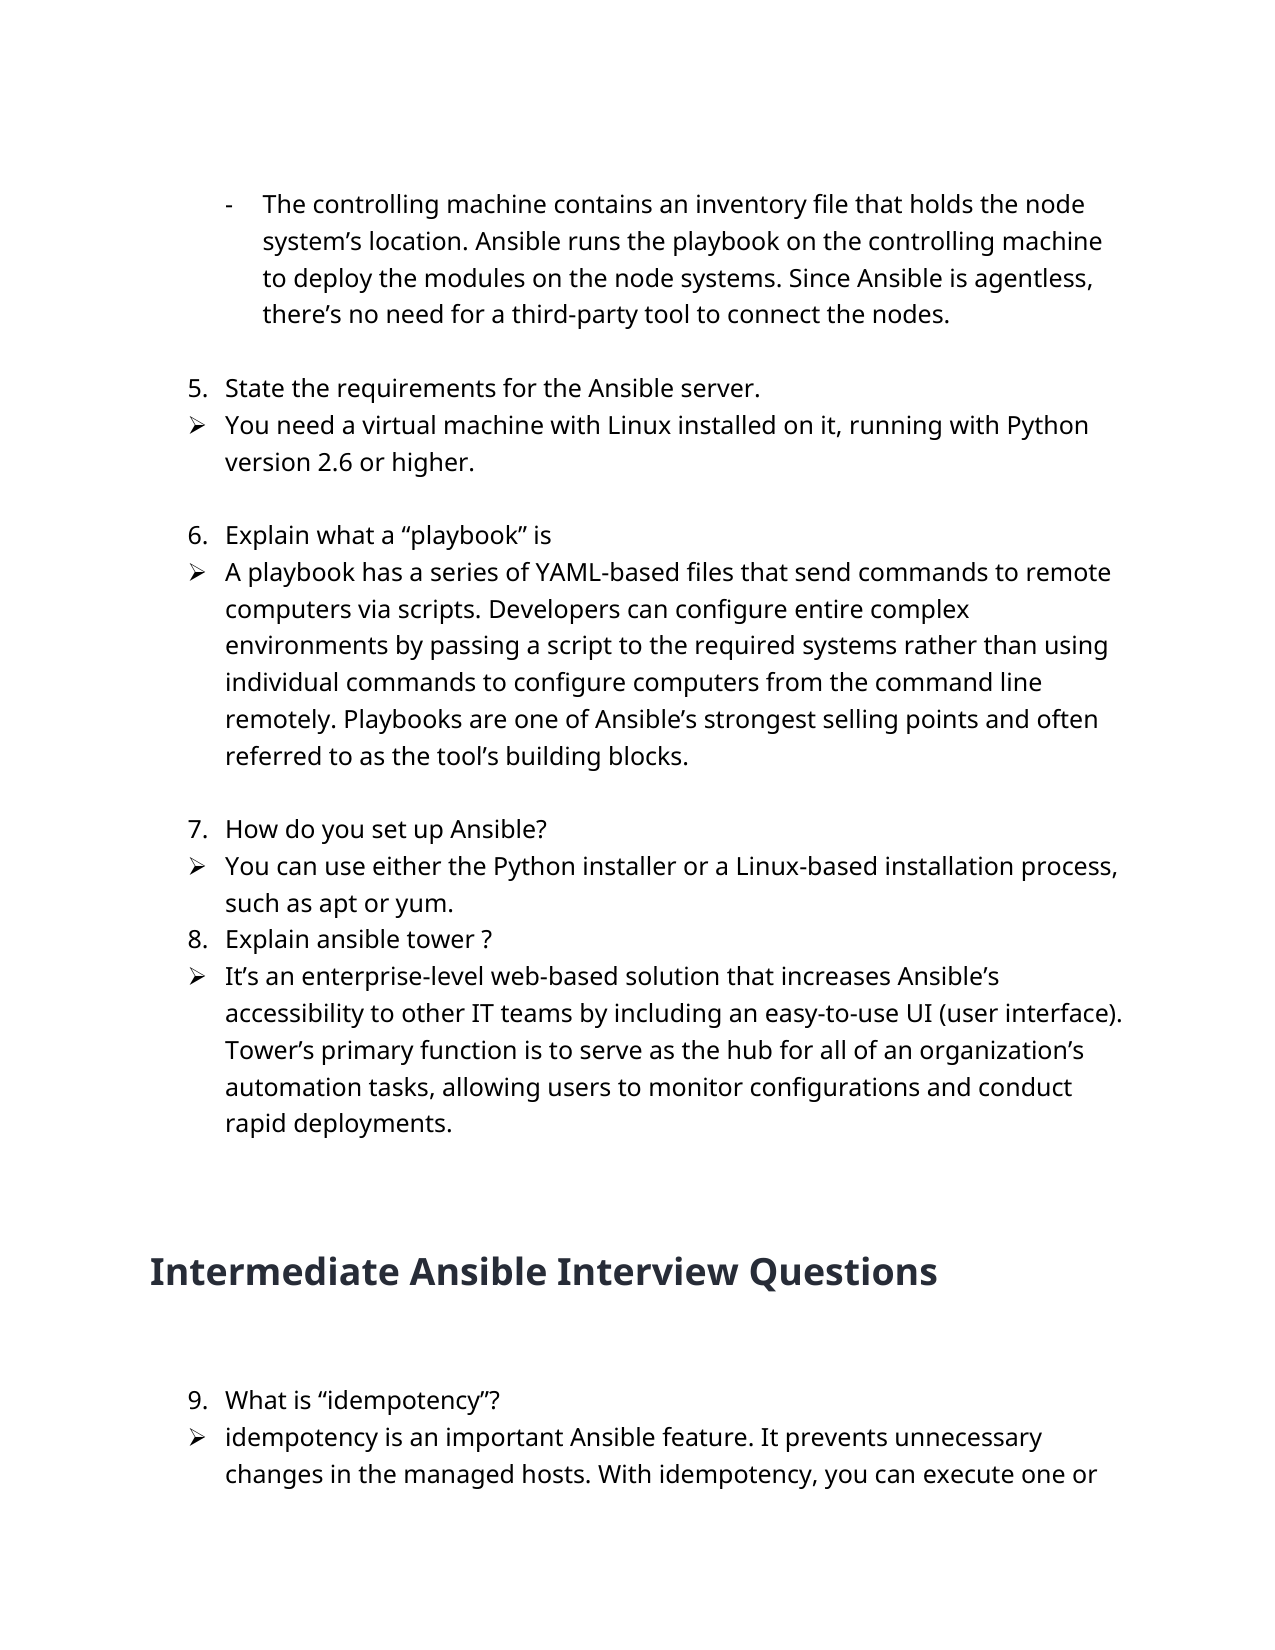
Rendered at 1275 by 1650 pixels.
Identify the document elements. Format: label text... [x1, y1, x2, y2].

list Explain ansible tower ? [187, 922, 1125, 956]
list What is “idempotency”? [187, 1383, 1125, 1417]
list The controlling machine contains an inventory file that holds the node system’s location. Ansible runs the playbook on the controlling machine to deploy the modules on the node systems. Since Ansible is agentless, there’s no need for a third-party tool to connect the nodes. [225, 187, 1125, 331]
list A playbook has a series of YAML-based files that send commands to remote computers via scripts. Developers can configure entire complex environments by passing a script to the required systems rather than using individual commands to configure computers from the command line remotely. Playbooks are one of Ansible’s strongest selling points and often referred to as the tool’s building blocks. [187, 554, 1125, 772]
list Explain what a “playbook” is [187, 518, 1125, 552]
list You need a virtual machine with Linux installed on it, running with Python version 2.6 or higher. [187, 407, 1125, 478]
subtitle Intermediate Ansible Interview Questions [150, 1243, 1125, 1296]
list How do you set up Ansible? [187, 812, 1125, 846]
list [187, 1419, 1125, 1490]
list It’s an enterprise-level web-based solution that increases Ansible’s accessibility to other IT teams by including an easy-to-use UI (user interface). Tower’s primary function is to serve as the hub for all of an organization’s automation tasks, allowing users to monitor configurations and conduct rapid deployments. [187, 959, 1125, 1140]
list You can use either the Python installer or a Linux-based installation process, such as apt or yum. [187, 849, 1125, 919]
list State the requirements for the Ansible server. [187, 371, 1125, 405]
